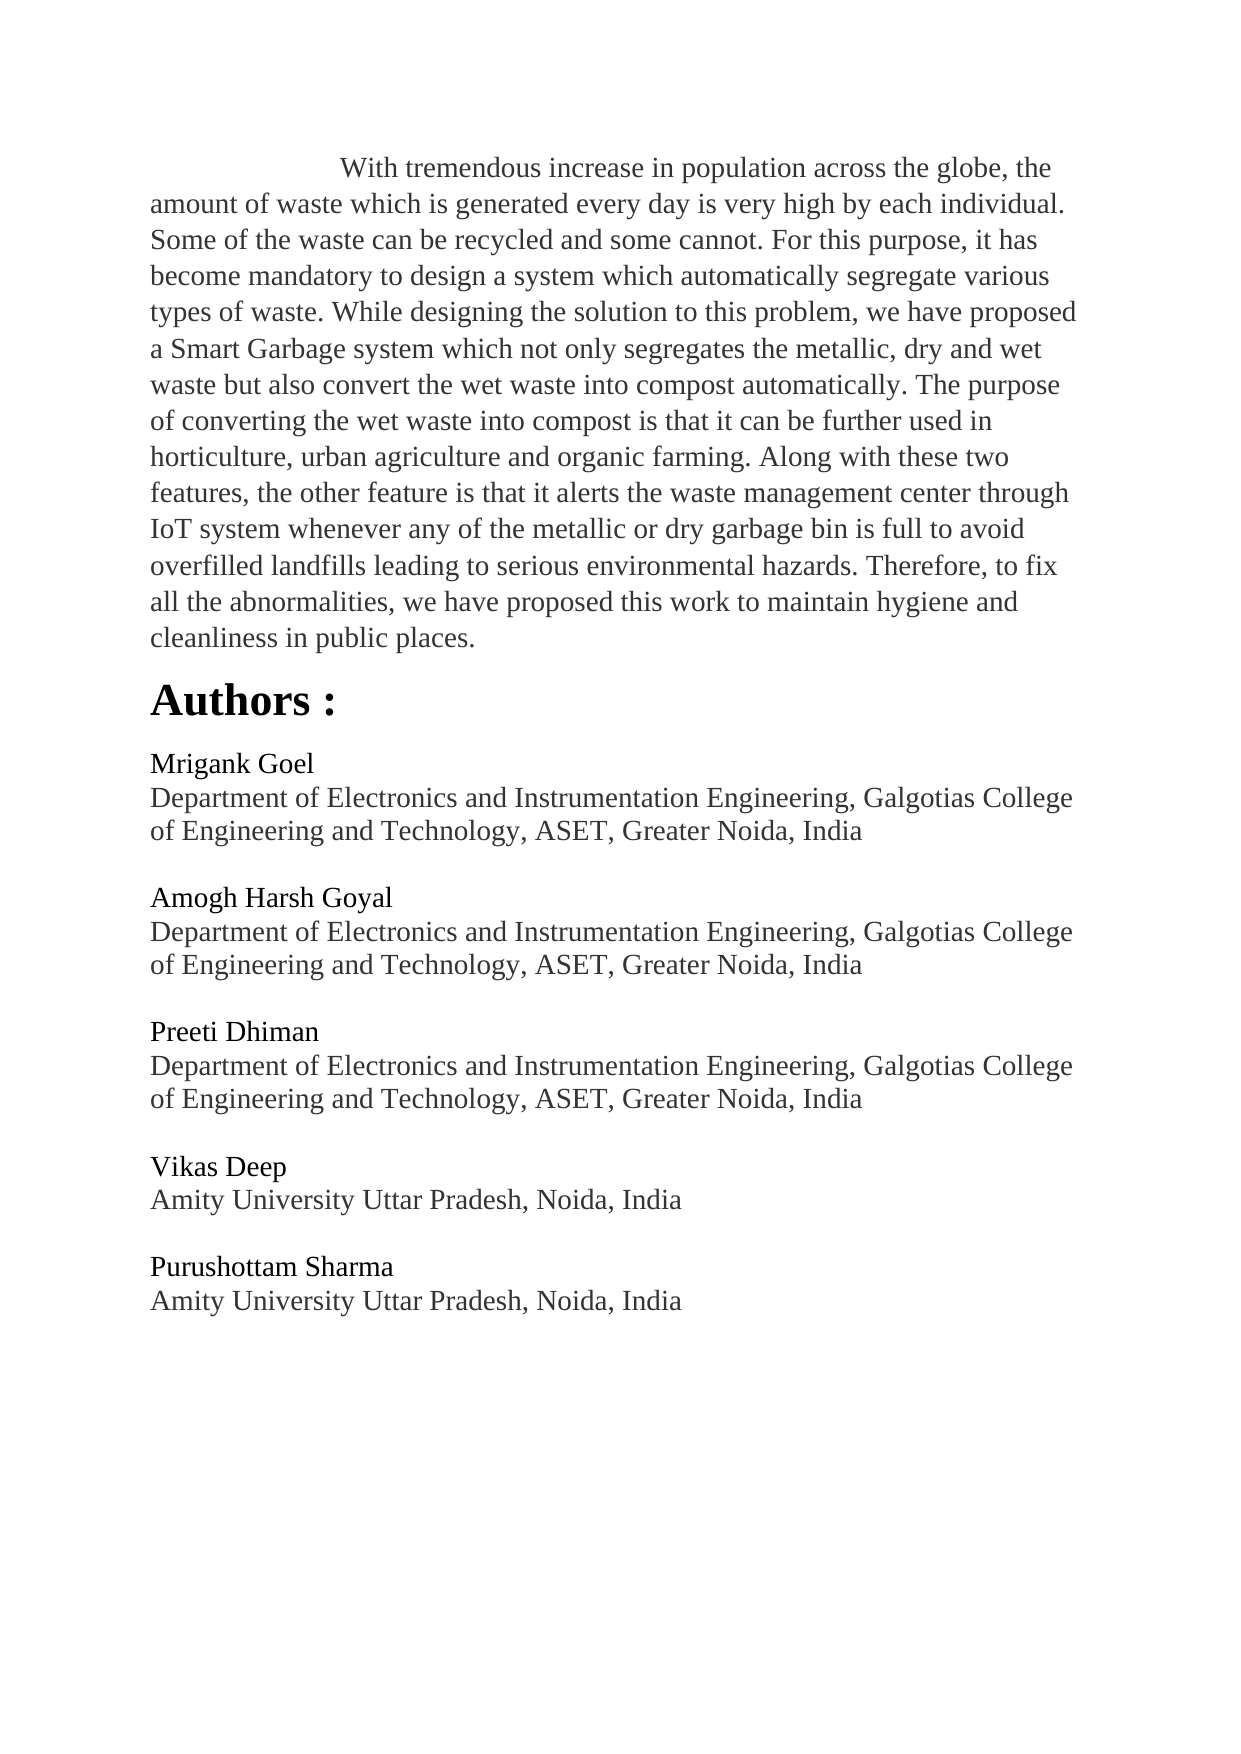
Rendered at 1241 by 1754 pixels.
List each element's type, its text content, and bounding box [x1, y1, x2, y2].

text Mrigank Goel [150, 746, 1090, 780]
text With tremendous increase in population across the globe, the amount of waste which is generated every day is very high by each individual. Some of the waste can be recycled and some cannot. For this purpose, it has become mandatory to design a system which automatically segregate various types of waste. While designing the solution to this problem, we have proposed a Smart Garbage system which not only segregates the metallic, dry and wet waste but also convert the wet waste into compost automatically. The purpose of converting the wet waste into compost is that it can be further used in horticulture, urban agriculture and organic farming. Along with these two features, the other feature is that it alerts the waste management center through IoT system whenever any of the metallic or dry garbage bin is full to avoid overfilled landfills leading to serious environmental hazards. Therefore, to fix all the abnormalities, we have proposed this work to maintain hygiene and cleanliness in public places. [150, 150, 1090, 653]
text Department of Electronics and Instrumentation Engineering, Galgotias College of Engineering and Technology, ASET, Greater Noida, India [150, 1048, 1090, 1115]
text Amity University Uttar Pradesh, Noida, India [150, 1283, 1090, 1316]
text Amogh Harsh Goyal [150, 880, 1090, 914]
text Preeti Dhiman [150, 1014, 1090, 1048]
text Department of Electronics and Instrumentation Engineering, Galgotias College of Engineering and Technology, ASET, Greater Noida, India [150, 780, 1090, 847]
text Amity University Uttar Pradesh, Noida, India [150, 1182, 1090, 1216]
text Department of Electronics and Instrumentation Engineering, Galgotias College of Engineering and Technology, ASET, Greater Noida, India [150, 914, 1090, 981]
text Vikas Deep [150, 1149, 1090, 1182]
text Purushottam Sharma [150, 1249, 1090, 1283]
text Authors : [150, 673, 1090, 725]
